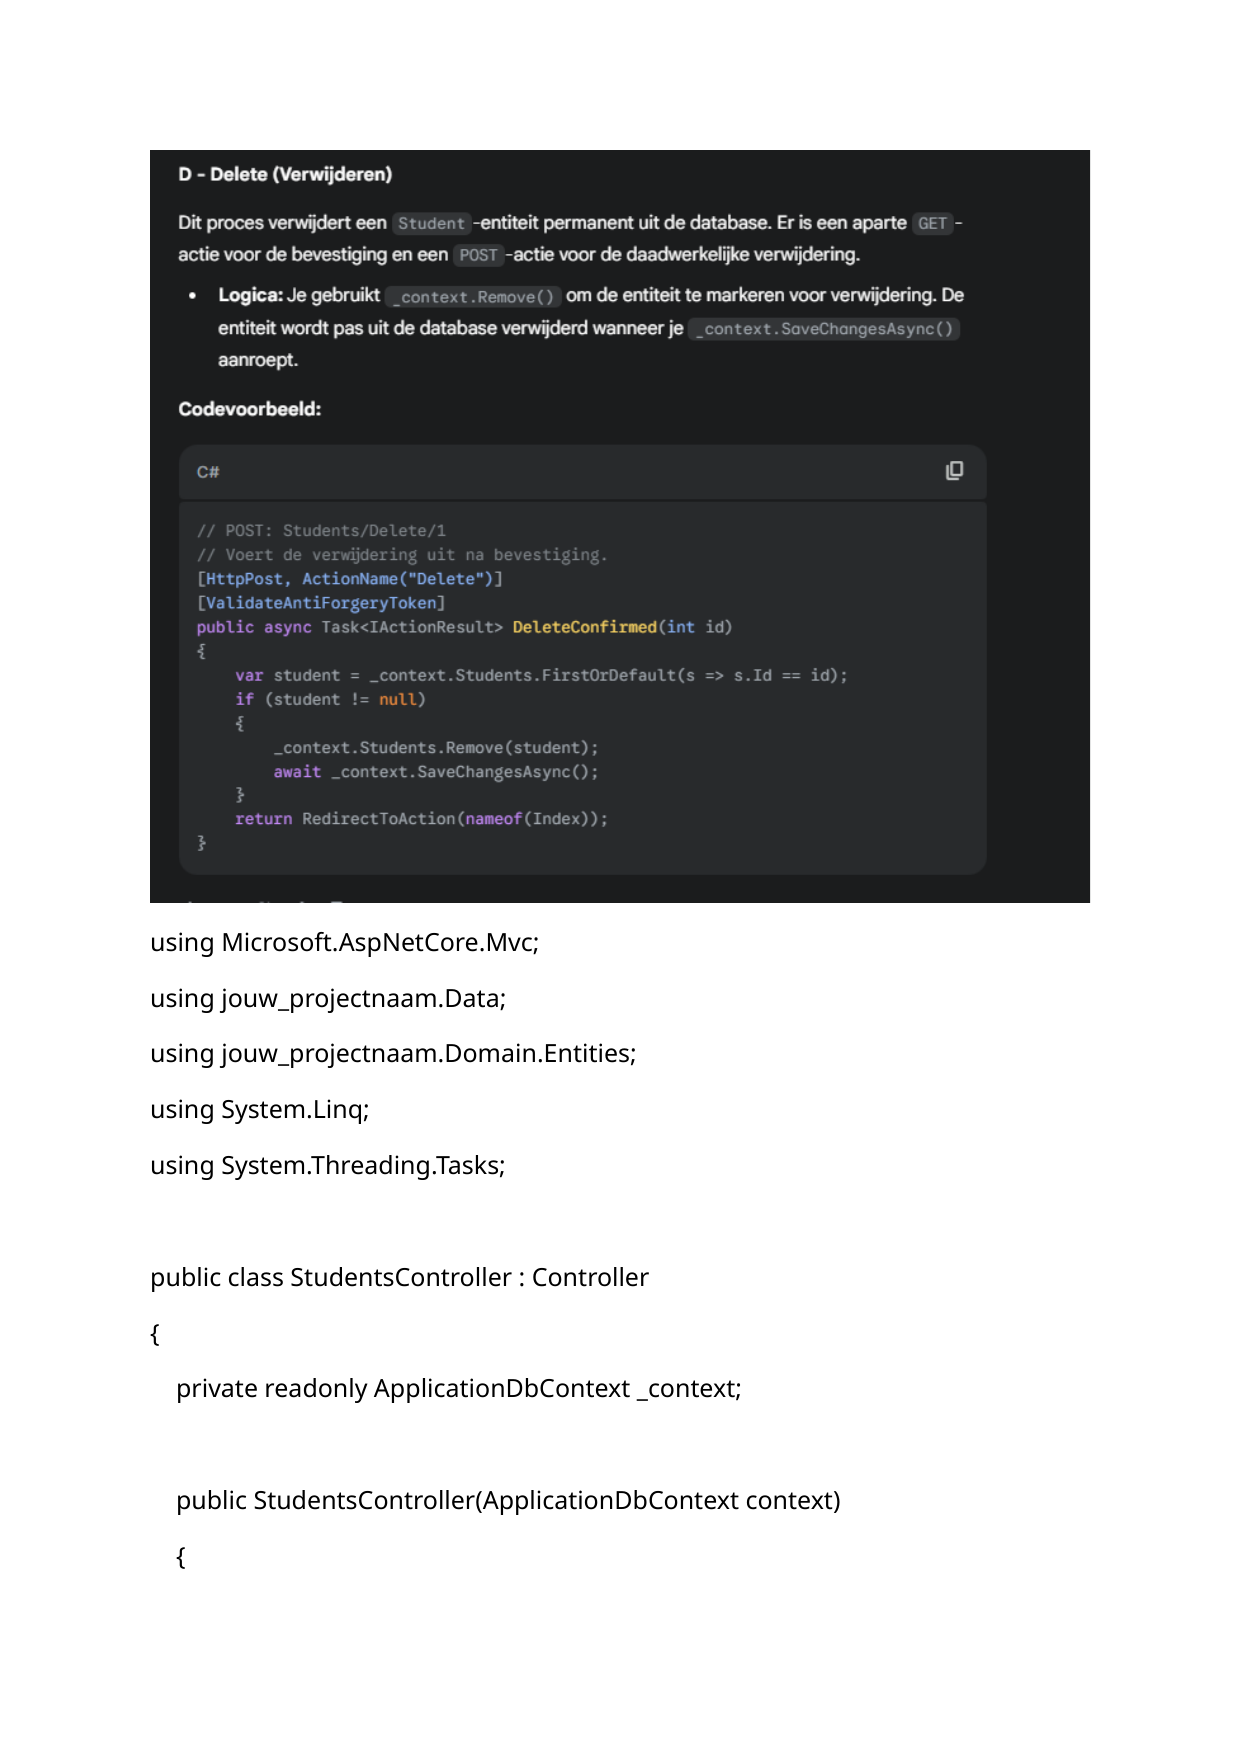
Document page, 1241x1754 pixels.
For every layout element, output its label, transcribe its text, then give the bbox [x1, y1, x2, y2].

text { [150, 1315, 1090, 1349]
text public StudentsController(ApplicationDbContext context) [150, 1483, 1090, 1517]
text using Microsoft.AspNetCore.Mvc; [150, 924, 1090, 958]
text { [150, 1539, 1090, 1573]
picture [150, 150, 1091, 903]
text using System.Threading.Tasks; [150, 1148, 1090, 1182]
text using System.Linq; [150, 1092, 1090, 1126]
text using jouw_projectnaam.Data; [150, 980, 1090, 1014]
text using jouw_projectnaam.Domain.Entities; [150, 1036, 1090, 1070]
text private readonly ApplicationDbContext _context; [150, 1371, 1090, 1405]
text public class StudentsController : Controller [150, 1259, 1090, 1293]
